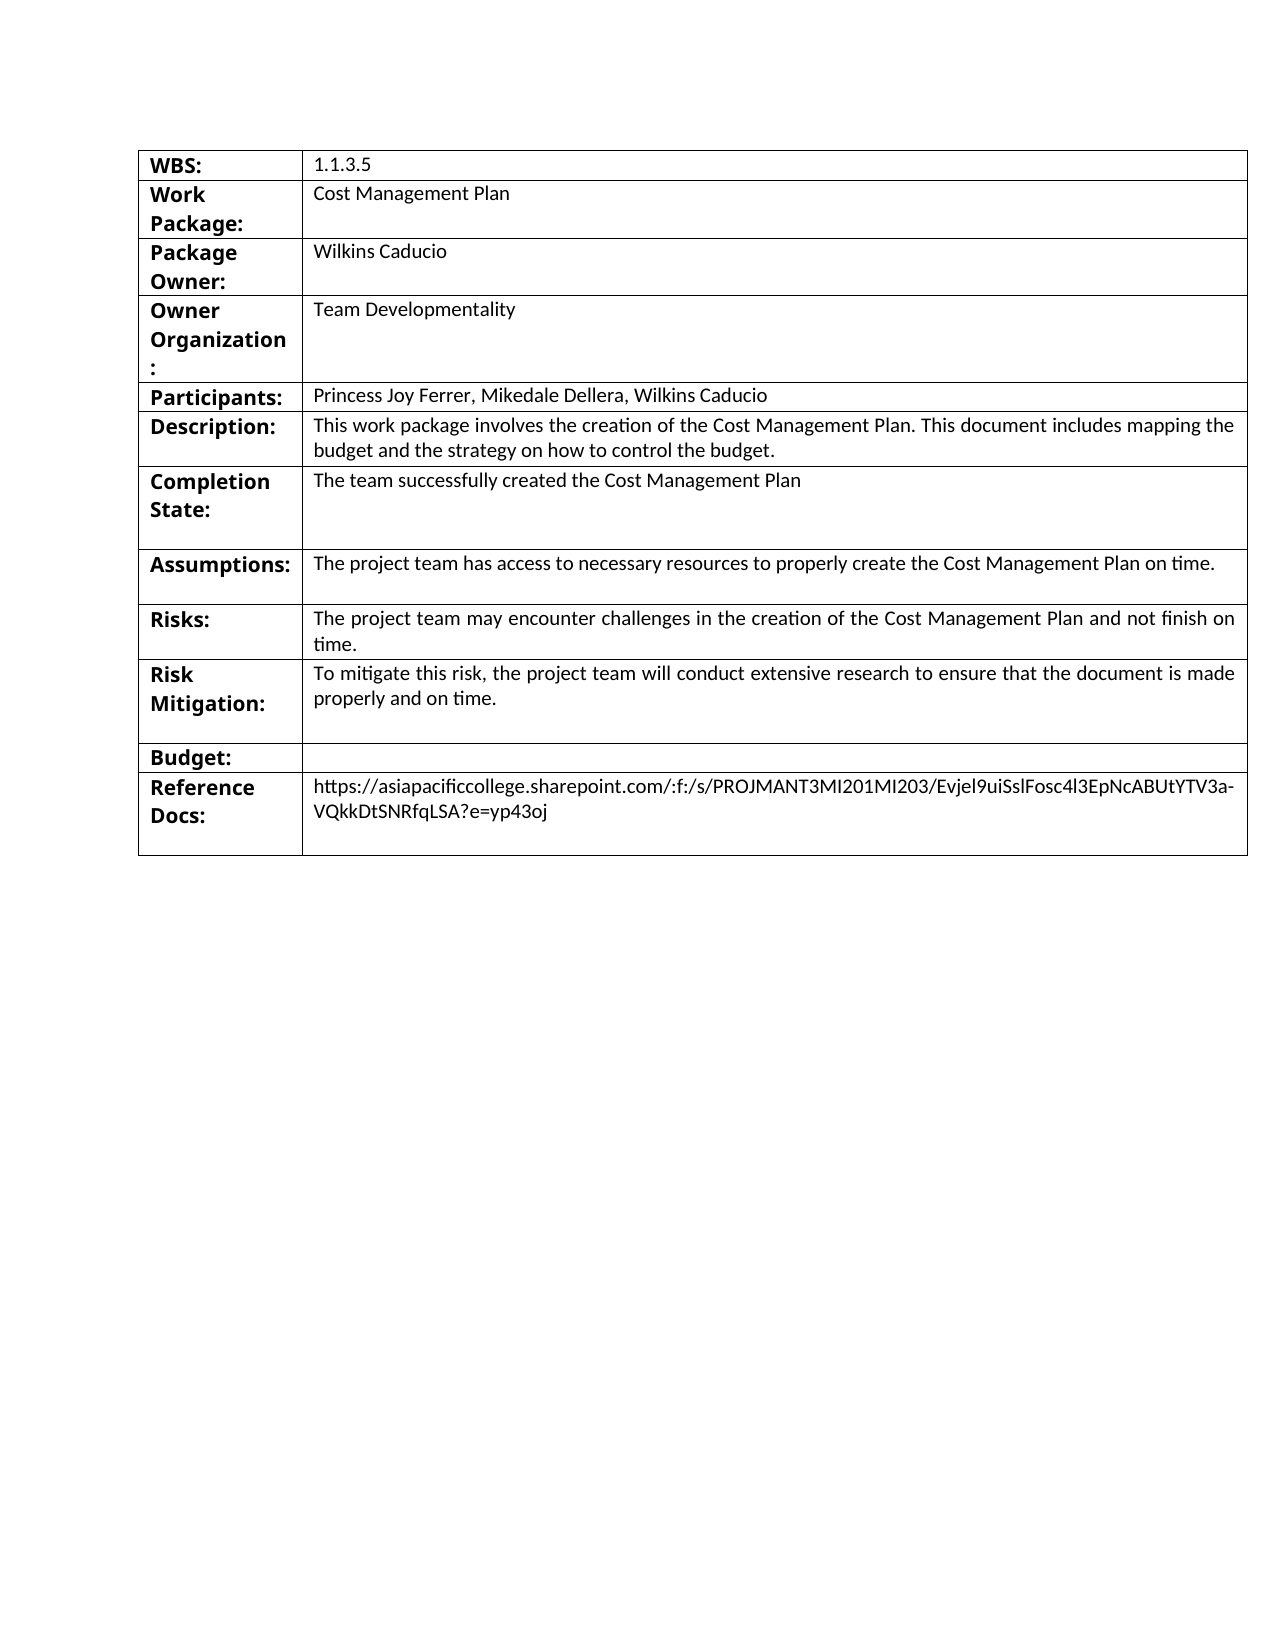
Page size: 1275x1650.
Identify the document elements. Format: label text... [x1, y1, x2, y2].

table_cell https://asiapacificcollege.sharepoint.com/:f:/s/PROJMANT3MI201MI203/Evjel9uiSslFosc4l3EpNcABUtYTV3a-VQkkDtSNRfqLSA?e=yp43oj [303, 773, 1247, 855]
table_header 1.1.3.5 [303, 151, 1247, 179]
table_cell The project team may encounter challenges in the creation of the Cost Management Plan and not finish on time. [303, 605, 1247, 659]
table_cell Work Package: [139, 181, 302, 237]
table_cell Princess Joy Ferrer, Mikedale Dellera, Wilkins Caducio [303, 383, 1247, 411]
table_cell Wilkins Caducio [303, 239, 1247, 295]
table_cell Completion State: [139, 467, 302, 549]
table_cell Package Owner: [139, 239, 302, 295]
table_cell This work package involves the creation of the Cost Management Plan. This document includes mapping the budget and the strategy on how to control the budget. [303, 412, 1247, 466]
table_cell Budget: [139, 744, 302, 772]
table_cell Risks: [139, 605, 302, 659]
table_cell Reference Docs: [139, 773, 302, 855]
table_cell The team successfully created the Cost Management Plan [303, 467, 1247, 549]
table_cell To mitigate this risk, the project team will conduct extensive research to ensure that the document is made properly and on time. [303, 660, 1247, 742]
table_cell Participants: [139, 383, 302, 411]
table_cell Team Developmentality [303, 296, 1247, 382]
table_header WBS: [139, 151, 302, 179]
table_cell Cost Management Plan [303, 181, 1247, 237]
table_cell [303, 744, 1247, 772]
table_cell Owner Organization: [139, 296, 302, 382]
table_cell Assumptions: [139, 550, 302, 604]
table_cell The project team has access to necessary resources to properly create the Cost Management Plan on time. [303, 550, 1247, 604]
table_cell Description: [139, 412, 302, 466]
table_cell Risk Mitigation: [139, 660, 302, 742]
